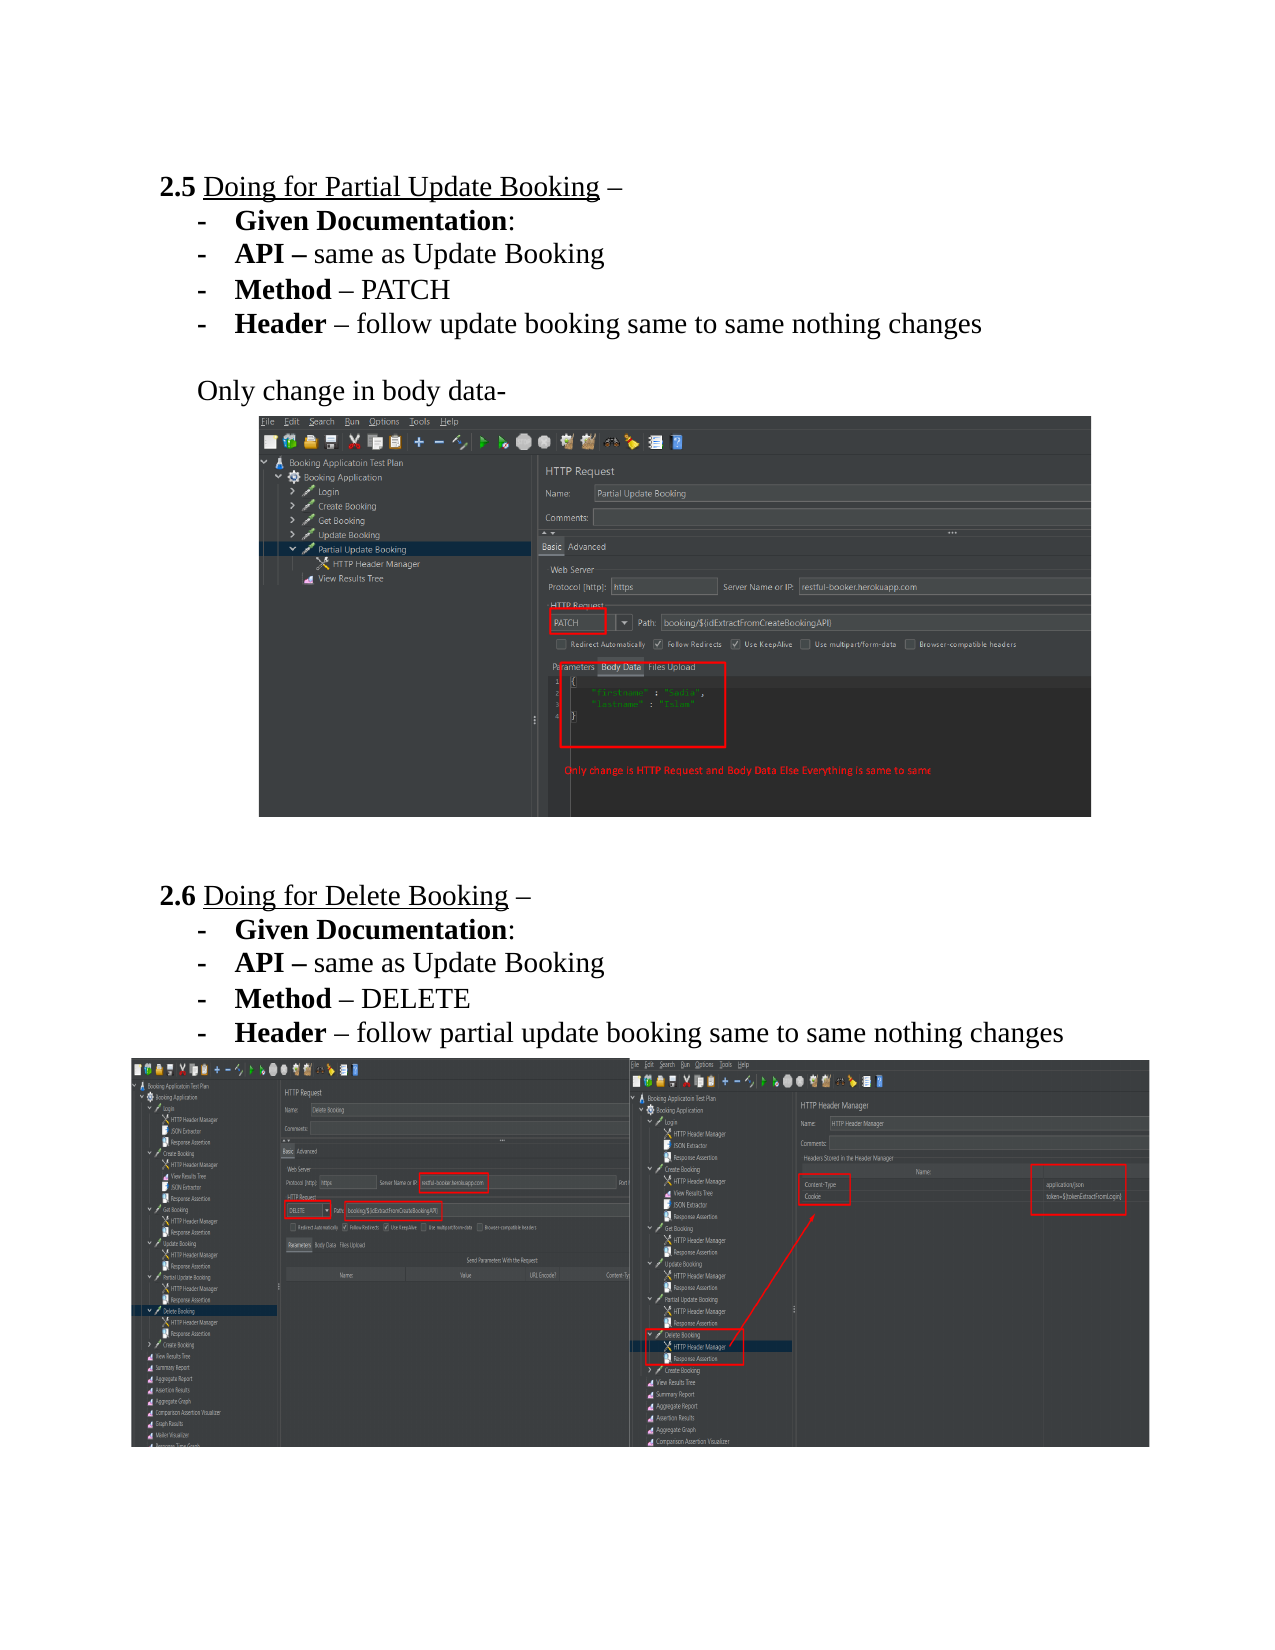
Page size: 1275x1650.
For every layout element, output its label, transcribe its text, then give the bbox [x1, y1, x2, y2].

list Given Documentation: [197, 203, 1153, 236]
list API – same as Update Booking [197, 946, 1153, 979]
picture [131, 1058, 1150, 1447]
picture [258, 416, 1092, 817]
list API – same as Update Booking [197, 236, 1153, 270]
list Header – follow update booking same to same nothing changes [197, 306, 1153, 339]
text Only change in body data- [197, 373, 1153, 407]
list Doing for Delete Booking – [159, 878, 1153, 912]
list Doing for Partial Update Booking – [159, 169, 1153, 203]
list Method – PATCH [197, 272, 1153, 306]
list Header – follow partial update booking same to same nothing changes [197, 1015, 1153, 1049]
list Given Documentation: [197, 912, 1153, 946]
list Method – DELETE [197, 982, 1153, 1015]
